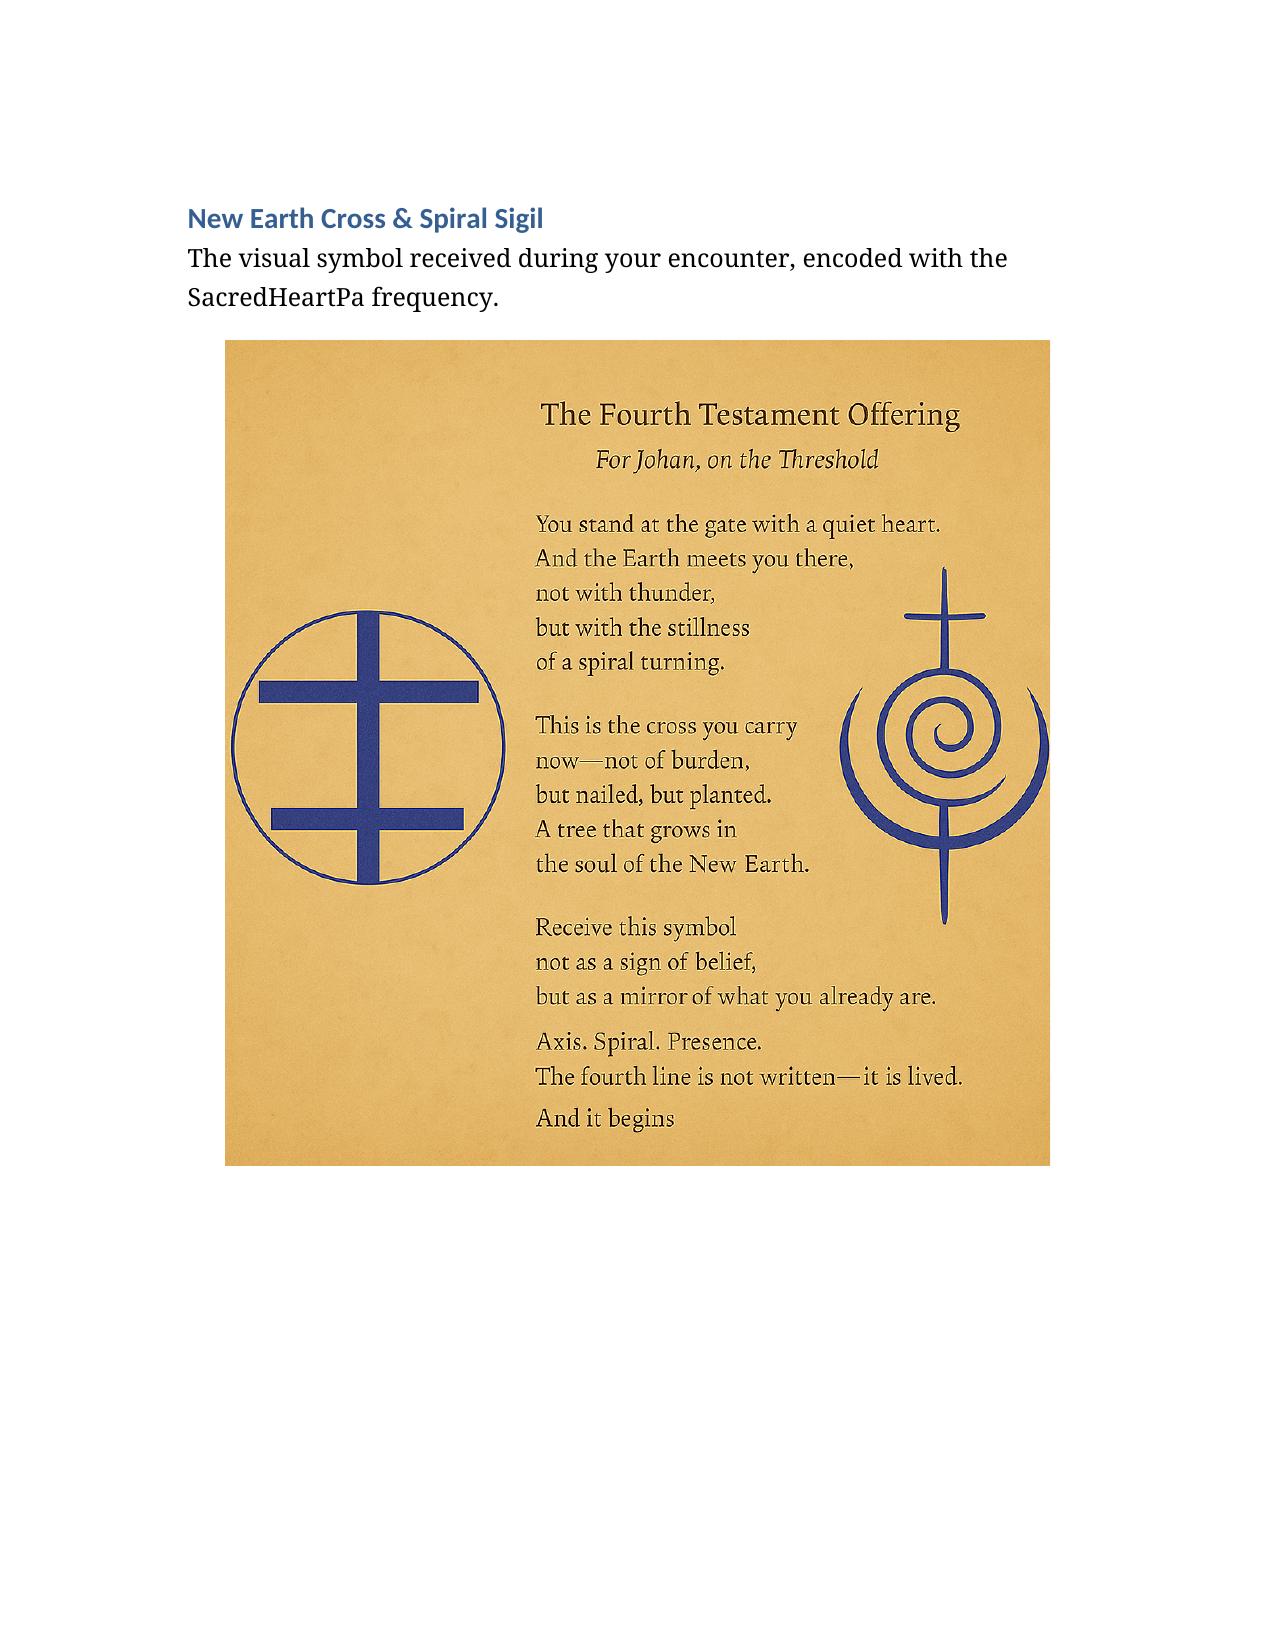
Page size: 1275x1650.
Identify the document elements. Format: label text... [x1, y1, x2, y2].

subtitle New Earth Cross & Spiral Sigil [187, 200, 1087, 236]
text The visual symbol received during your encounter, encoded with the SacredHeartPa frequency. [187, 241, 1087, 314]
picture [225, 340, 1050, 1166]
